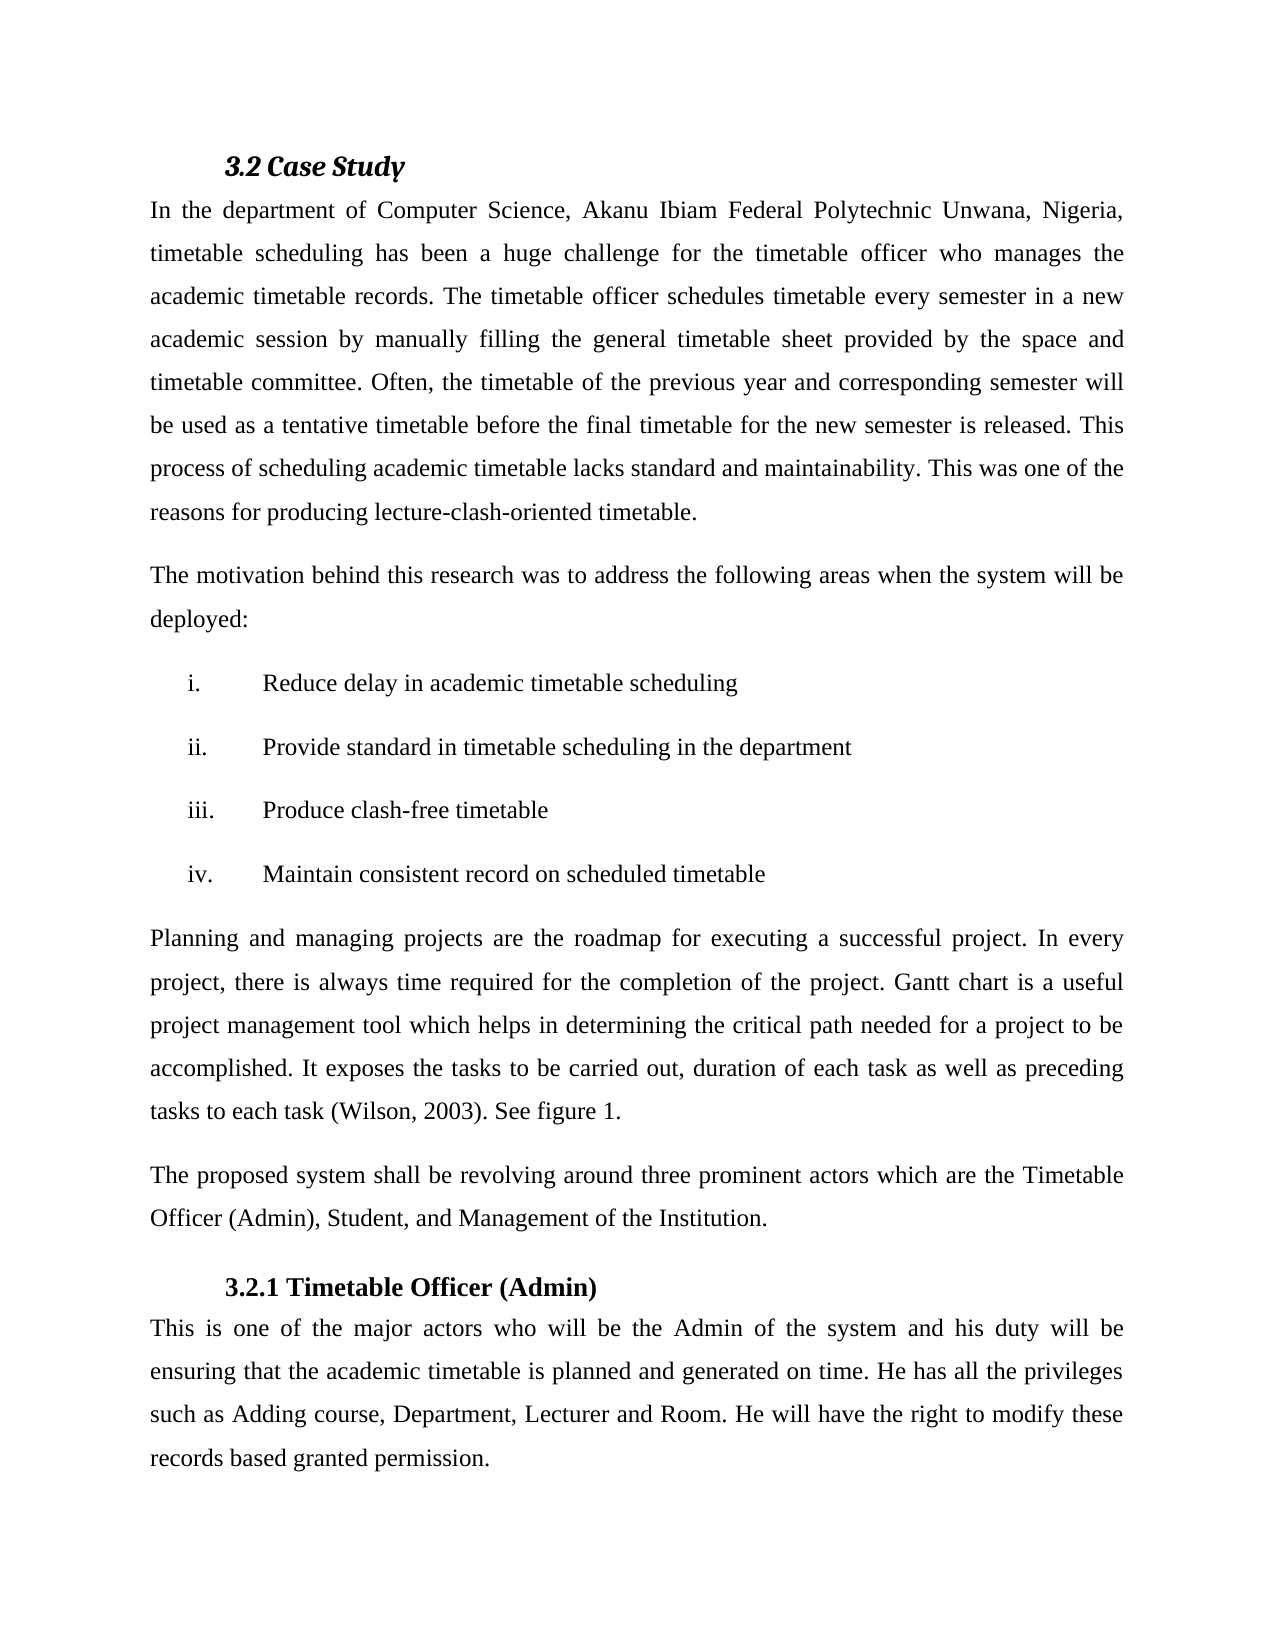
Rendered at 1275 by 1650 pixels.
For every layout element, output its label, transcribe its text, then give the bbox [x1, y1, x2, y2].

subtitle 3.2 Case Study [150, 150, 1125, 183]
list Provide standard in timetable scheduling in the department [187, 732, 1125, 760]
text This is one of the major actors who will be the Admin of the system and his duty will be ensuring that the academic timetable is planned and generated on time. He has all the privileges such as Adding course, Department, Lecturer and Room. He will have the right to modify these records based granted permission. [150, 1313, 1125, 1471]
text The motivation behind this research was to address the following areas when the system will be deployed: [150, 561, 1125, 632]
text The proposed system shall be revolving around three prominent actors which are the Timetable Officer (Admin), Student, and Management of the Institution. [150, 1160, 1125, 1232]
text Planning and managing projects are the roadmap for executing a successful project. In every project, there is always time required for the completion of the project. Gantt chart is a useful project management tool which helps in determining the critical path needed for a project to be accomplished. It exposes the tasks to be carried out, duration of each task as well as preceding tasks to each task (Wilson, 2003). See figure 1. [150, 923, 1125, 1125]
list Produce clash-free timetable [187, 796, 1125, 824]
list Reduce delay in academic timetable scheduling [187, 668, 1125, 696]
text In the department of Computer Science, Akanu Ibiam Federal Polytechnic Unwana, Nigeria, timetable scheduling has been a huge challenge for the timetable officer who manages the academic timetable records. The timetable officer schedules timetable every semester in a new academic session by manually filling the general timetable sheet provided by the space and timetable committee. Often, the timetable of the previous year and corresponding semester will be used as a tentative timetable before the final timetable for the new semester is released. This process of scheduling academic timetable lacks standard and maintainability. This was one of the reasons for producing lecture-clash-oriented timetable. [150, 195, 1125, 525]
list Maintain consistent record on scheduled timetable [187, 859, 1125, 888]
subtitle 3.2.1 Timetable Officer (Admin) [150, 1271, 1125, 1302]
